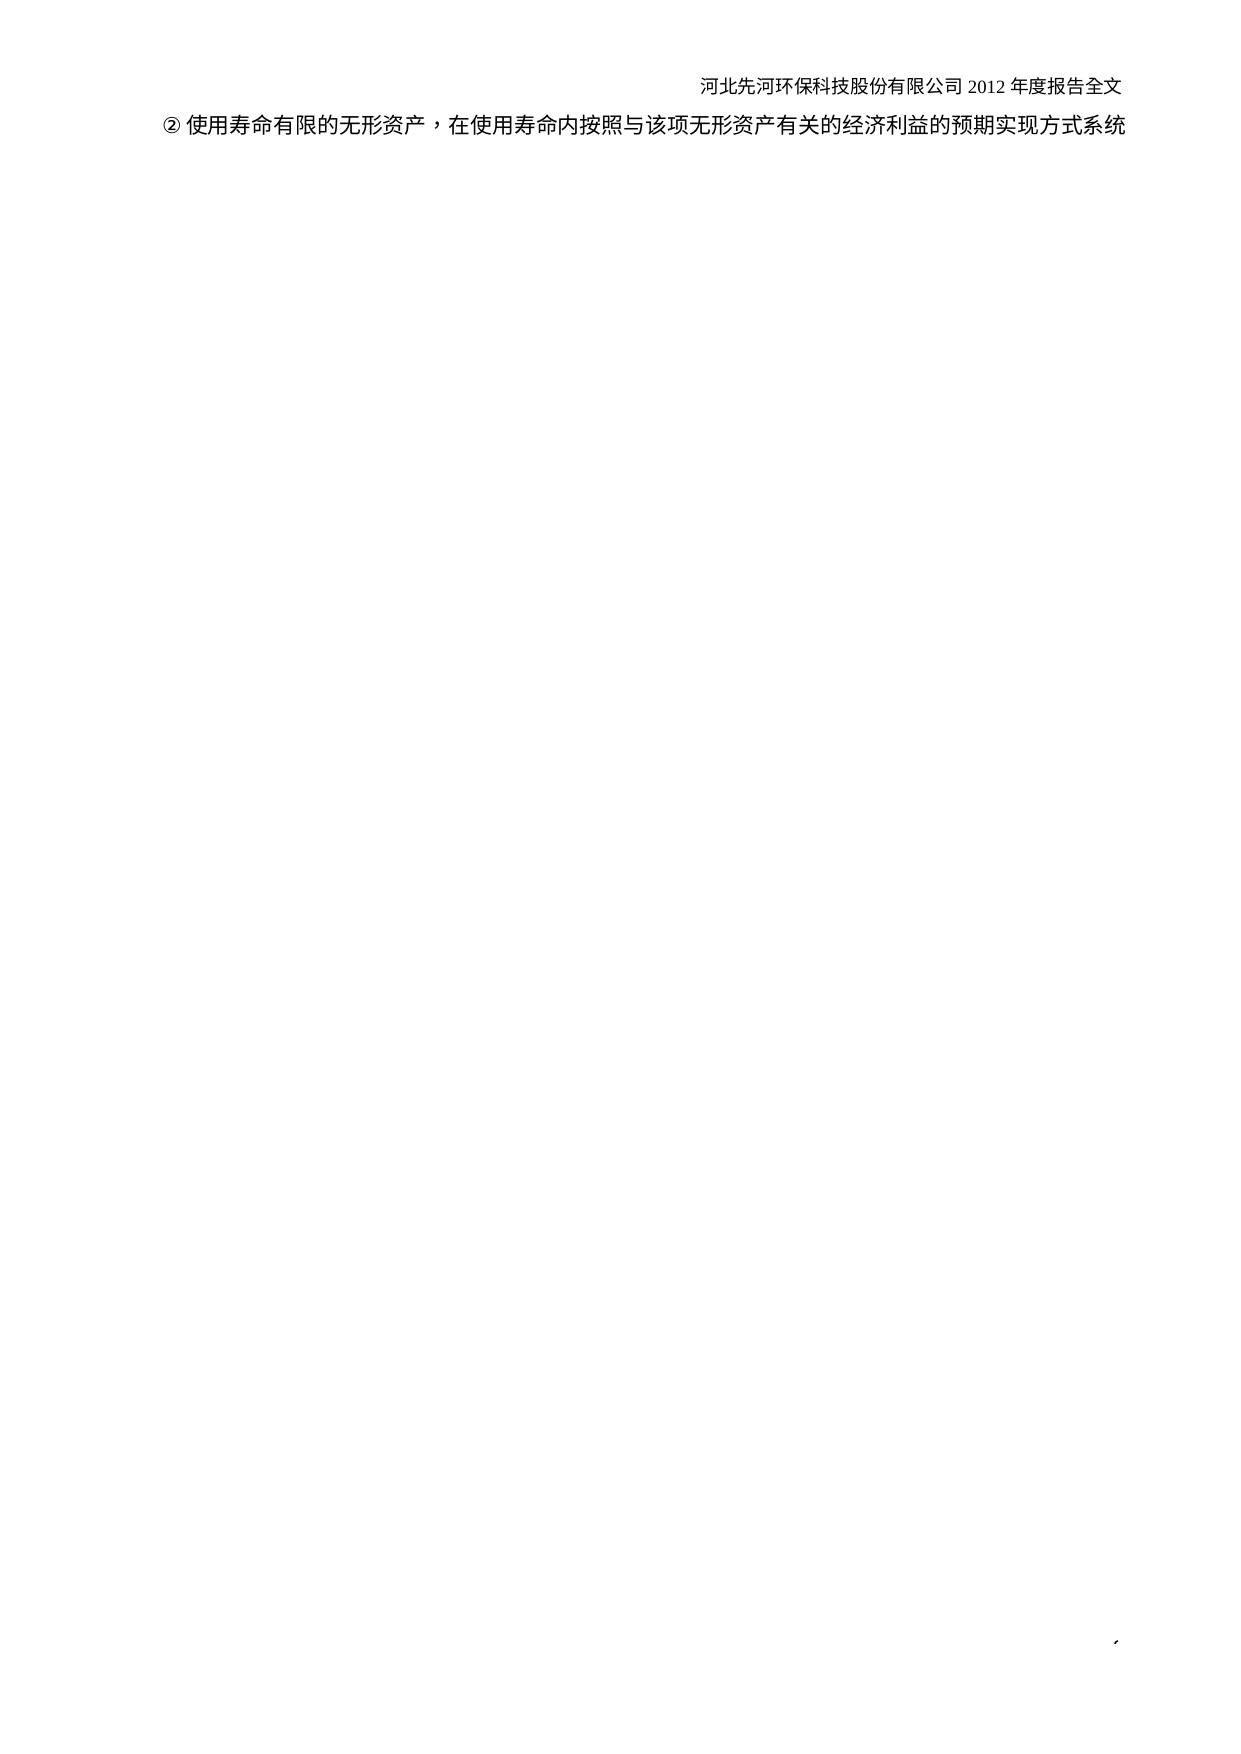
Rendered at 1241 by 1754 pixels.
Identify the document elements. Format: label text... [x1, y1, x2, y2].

text ②使用寿命有限的无形资产，在使用寿命内按照与该项无形资产有关的经济利益的预期实现方式系统 [162, 110, 1138, 140]
